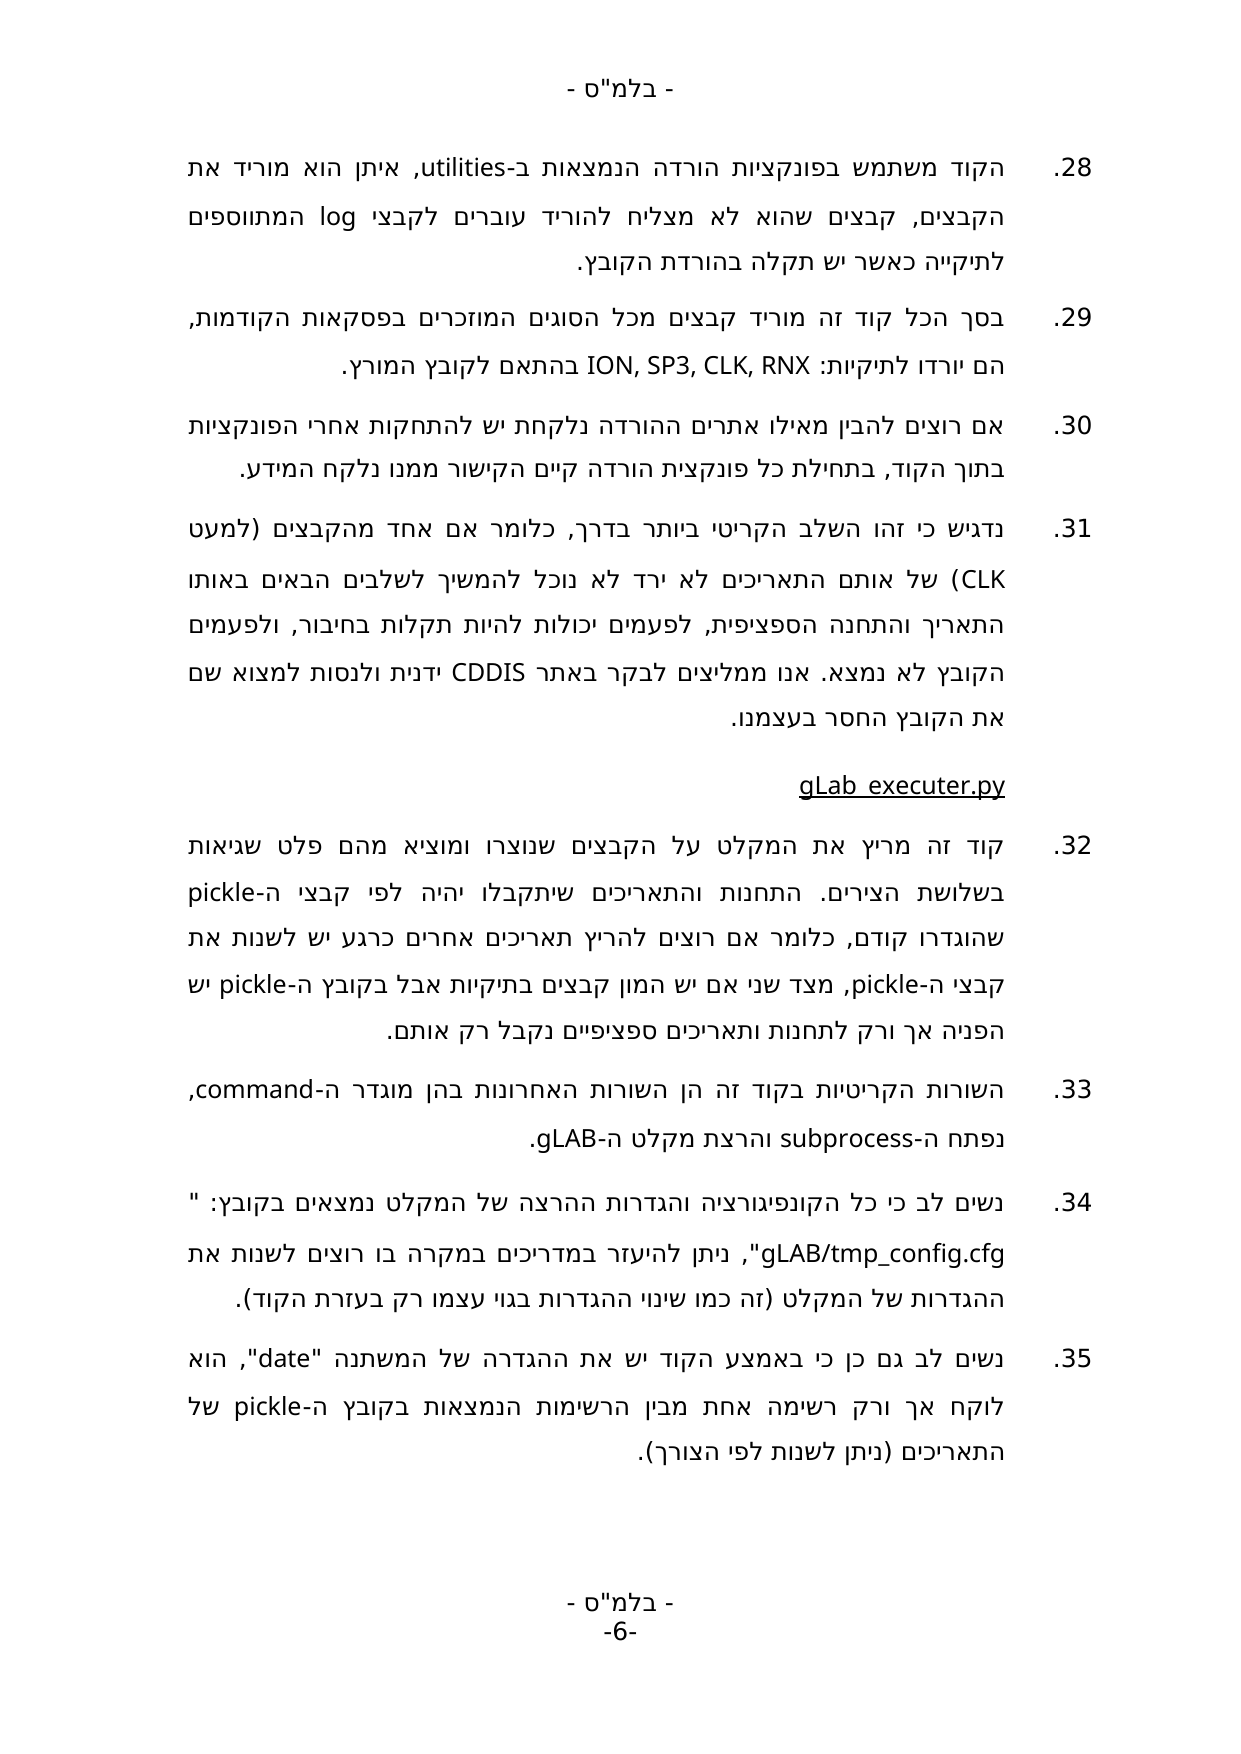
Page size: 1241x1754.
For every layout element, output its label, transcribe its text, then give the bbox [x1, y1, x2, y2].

list השורות הקריטיות בקוד זה הן השורות האחרונות בהן מוגדר ה-command, נפתח ה-subprocess והרצת מקלט ה-gLAB. [187, 1072, 1053, 1155]
subtitle gLab_executer.py [187, 767, 1005, 802]
list קוד זה מריץ את המקלט על הקבצים שנוצרו ומוציא מהם פלט שגיאות בשלושת הצירים. התחנות והתאריכים שיתקבלו יהיה לפי קבצי ה-pickle שהוגדרו קודם, כלומר אם רוצים להריץ תאריכים אחרים כרגע יש לשנות את קבצי ה-pickle, מצד שני אם יש המון קבצים בתיקיות אבל בקובץ ה-pickle יש הפניה אך ורק לתחנות ותאריכים ספציפיים נקבל רק אותם. [187, 831, 1053, 1045]
list נדגיש כי זהו השלב הקריטי ביותר בדרך, כלומר אם אחד מהקבצים (למעט CLK) של אותם התאריכים לא ירד לא נוכל להמשיך לשלבים הבאים באותו התאריך והתחנה הספציפית, לפעמים יכולות להיות תקלות בחיבור, ולפעמים הקובץ לא נמצא. אנו ממליצים לבקר באתר CDDIS ידנית ולנסות למצוא שם את הקובץ החסר בעצמנו. [187, 511, 1053, 732]
list נשים לב כי כל הקונפיגורציה והגדרות ההרצה של המקלט נמצאים בקובץ: "gLAB/tmp_config.cfg", ניתן להיעזר במדריכים במקרה בו רוצים לשנות את ההגדרות של המקלט (זה כמו שינוי ההגדרות בגוי עצמו רק בעזרת הקוד). [187, 1184, 1053, 1313]
list הקוד משתמש בפונקציות הורדה הנמצאות ב-utilities, איתן הוא מוריד את הקבצים, קבצים שהוא לא מצליח להוריד עוברים לקבצי log המתווספים לתיקייה כאשר יש תקלה בהורדת הקובץ. [187, 150, 1053, 276]
list בסך הכל קוד זה מוריד קבצים מכל הסוגים המוזכרים בפסקאות הקודמות, הם יורדו לתיקיות: ION, SP3, CLK, RNX בהתאם לקובץ המורץ. [187, 303, 1053, 381]
list אם רוצים להבין מאילו אתרים ההורדה נלקחת יש להתחקות אחרי הפונקציות בתוך הקוד, בתחילת כל פונקצית הורדה קיים הקישור ממנו נלקח המידע. [187, 411, 1053, 484]
list נשים לב גם כן כי באמצע הקוד יש את ההגדרה של המשתנה "date", הוא לוקח אך ורק רשימה אחת מבין הרשימות הנמצאות בקובץ ה-pickle של התאריכים (ניתן לשנות לפי הצורך). [187, 1340, 1053, 1467]
